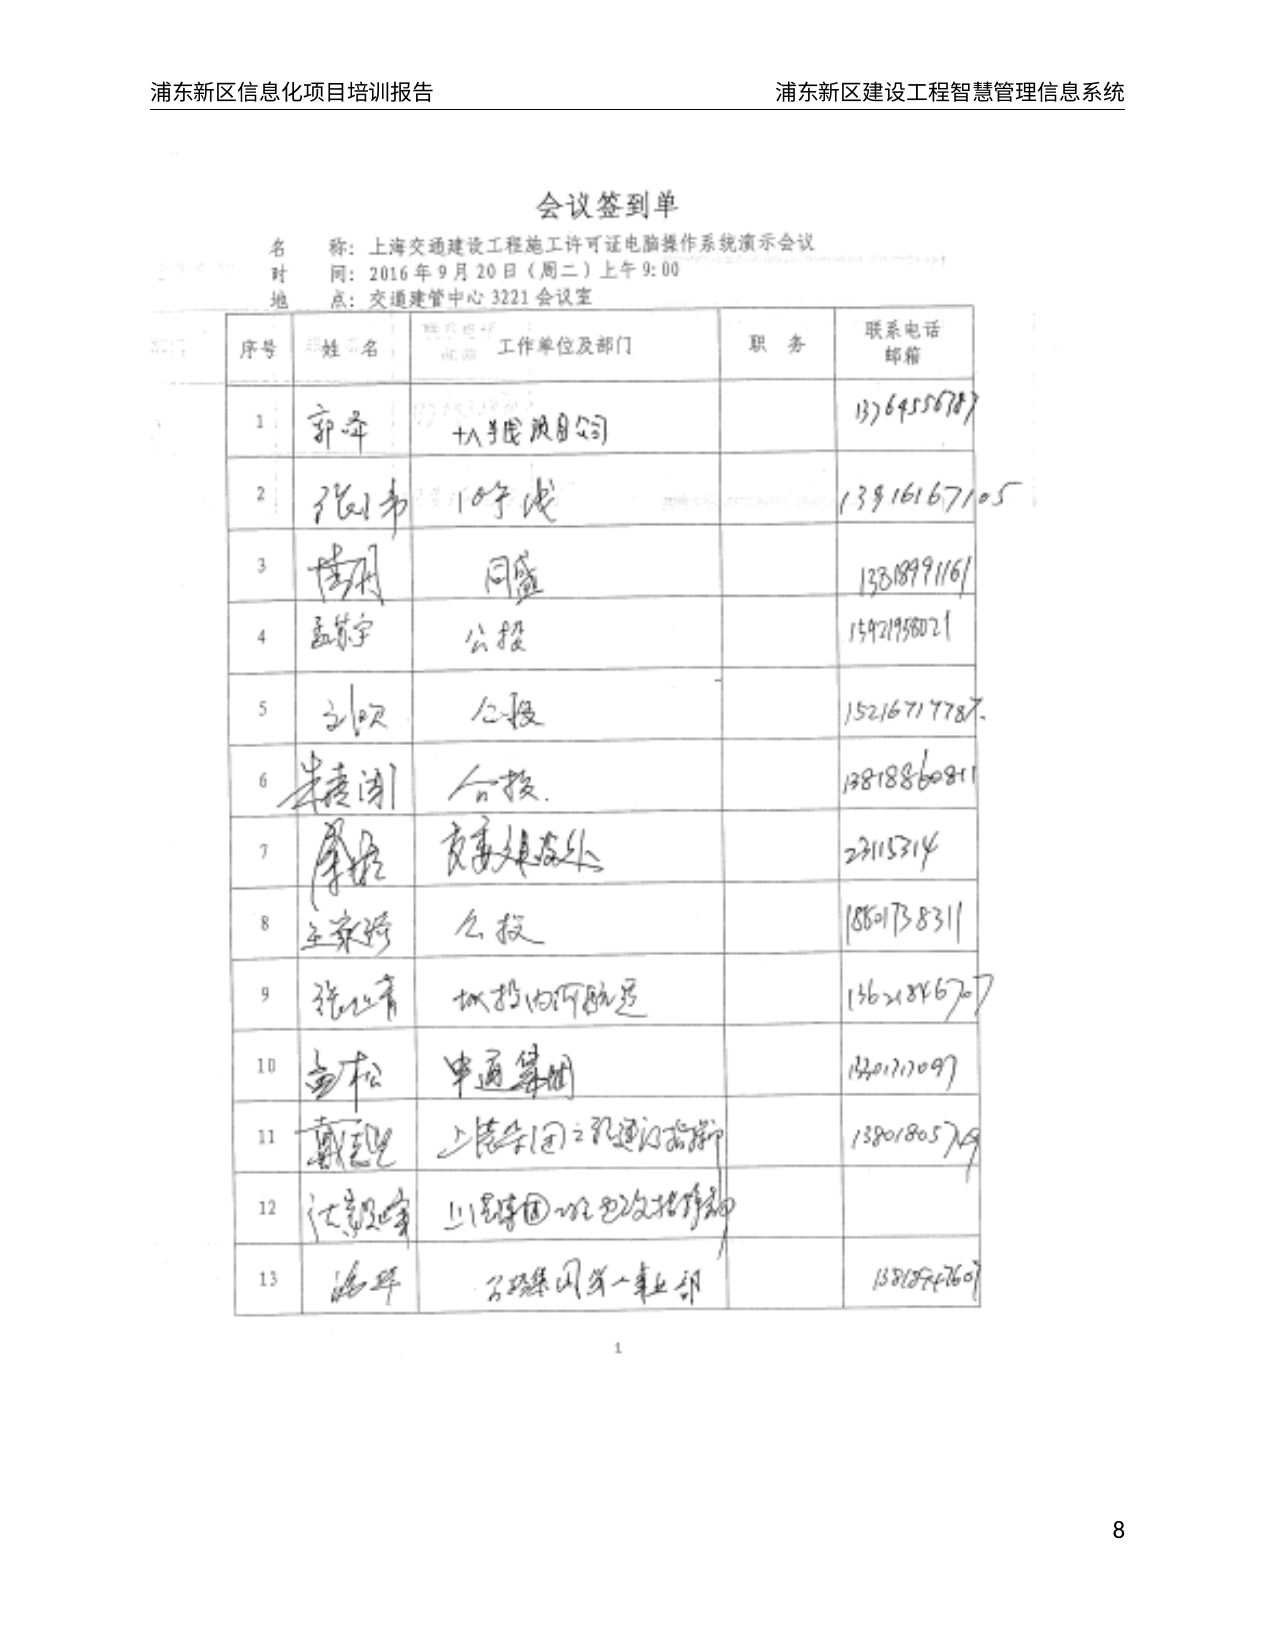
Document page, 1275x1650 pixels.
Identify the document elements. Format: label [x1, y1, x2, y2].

picture [150, 150, 1066, 1382]
